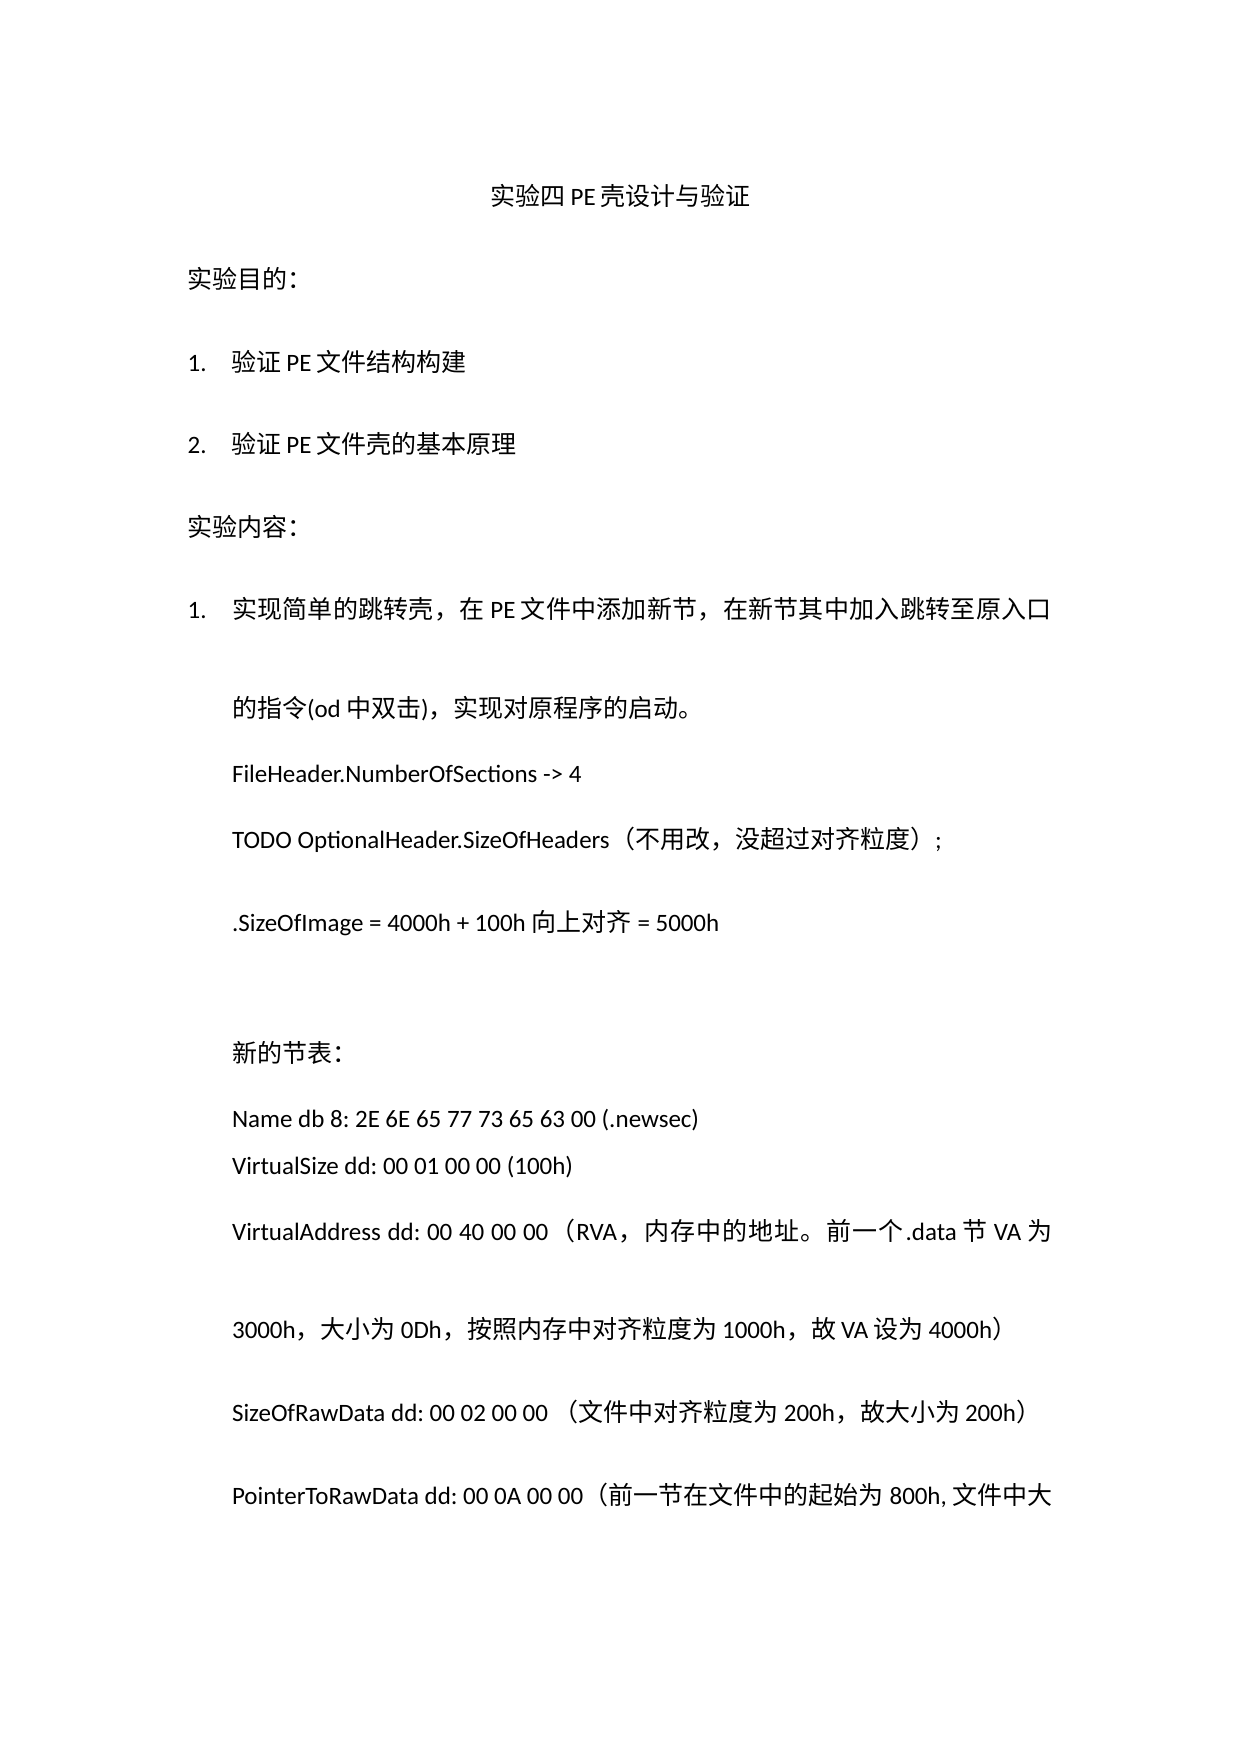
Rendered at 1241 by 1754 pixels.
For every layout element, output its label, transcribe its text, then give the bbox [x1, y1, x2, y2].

text 新的节表： [232, 1019, 1053, 1084]
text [232, 1461, 1053, 1526]
list 验证PE文件壳的基本原理 [187, 411, 1053, 476]
text 实验目的： [187, 245, 1053, 310]
text VirtualSize dd: 00 01 00 00 (100h) [232, 1149, 1053, 1182]
text .SizeOfImage = 4000h + 100h 向上对齐 = 5000h [232, 888, 1053, 953]
text 实验四 PE壳设计与验证 [187, 162, 1053, 227]
text SizeOfRawData dd: 00 02 00 00 （文件中对齐粒度为200h，故大小为200h） [232, 1378, 1053, 1443]
text 实验内容： [187, 493, 1053, 558]
text Name db 8: 2E 6E 65 77 73 65 63 00 (.newsec) [232, 1102, 1053, 1134]
list 验证PE文件结构构建 [187, 328, 1053, 393]
list 实现简单的跳转壳，在PE文件中添加新节，在新节其中加入跳转至原入口的指令(od中双击)，实现对原程序的启动。 [187, 576, 1053, 739]
text FileHeader.NumberOfSections -> 4 [232, 757, 1053, 789]
text VirtualAddress dd: 00 40 00 00（RVA，内存中的地址。前一个.data节VA为3000h，大小为0Dh，按照内存中对齐粒度为1000h，故VA设为4000h） [232, 1197, 1053, 1360]
text TODO OptionalHeader.SizeOfHeaders（不用改，没超过对齐粒度）; [232, 805, 1053, 870]
